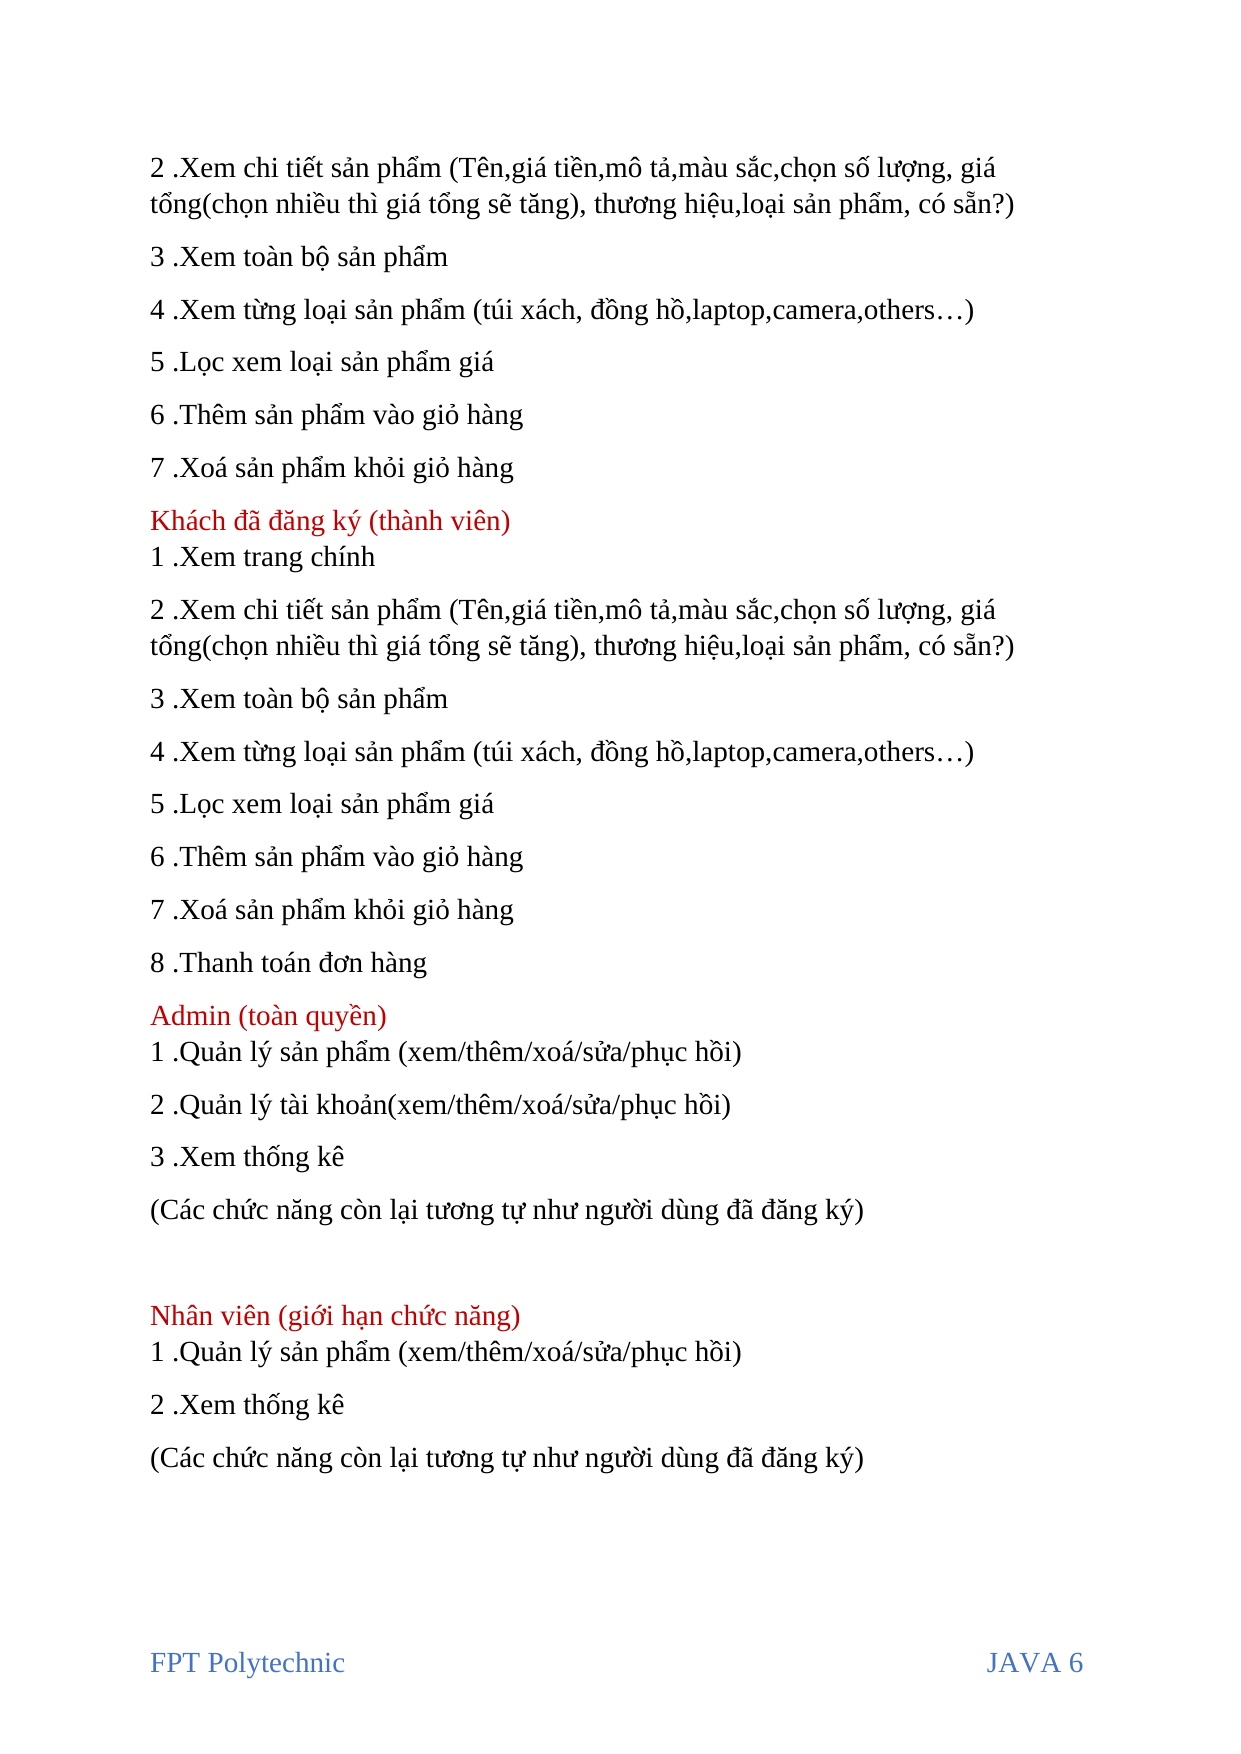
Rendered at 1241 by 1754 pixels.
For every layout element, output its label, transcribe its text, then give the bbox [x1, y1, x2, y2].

text 4 .Xem từng loại sản phẩm (túi xách, đồng hồ,laptop,camera,others…) [150, 734, 1090, 767]
subtitle Khách đã đăng ký (thành viên) [150, 503, 1090, 537]
text 2 .Xem chi tiết sản phẩm (Tên,giá tiền,mô tả,màu sắc,chọn số lượng, giá tổng(chọn nhiều thì giá tổng sẽ tăng), thương hiệu,loại sản phẩm, có sẵn?) [150, 592, 1090, 662]
text 1 .Quản lý sản phẩm (xem/thêm/xoá/sửa/phục hồi) [150, 1034, 1090, 1067]
text 8 .Thanh toán đơn hàng [150, 945, 1090, 978]
text 2 .Xem thống kê [150, 1387, 1090, 1421]
text 3 .Xem toàn bộ sản phẩm [150, 681, 1090, 714]
subtitle Nhân viên (giới hạn chức năng) [150, 1298, 1090, 1332]
text 6 .Thêm sản phẩm vào giỏ hàng [150, 397, 1090, 431]
subtitle Admin (toàn quyền) [150, 998, 1090, 1031]
text 7 .Xoá sản phẩm khỏi giỏ hàng [150, 892, 1090, 926]
text 7 .Xoá sản phẩm khỏi giỏ hàng [150, 450, 1090, 484]
text (Các chức năng còn lại tương tự như người dùng đã đăng ký) [150, 1440, 1090, 1473]
text 2 .Quản lý tài khoản(xem/thêm/xoá/sửa/phục hồi) [150, 1087, 1090, 1120]
text 4 .Xem từng loại sản phẩm (túi xách, đồng hồ,laptop,camera,others…) [150, 292, 1090, 325]
text 3 .Xem thống kê [150, 1139, 1090, 1173]
text 3 .Xem toàn bộ sản phẩm [150, 239, 1090, 272]
text 5 .Lọc xem loại sản phẩm giá [150, 787, 1090, 820]
text 2 .Xem chi tiết sản phẩm (Tên,giá tiền,mô tả,màu sắc,chọn số lượng, giá tổng(chọn nhiều thì giá tổng sẽ tăng), thương hiệu,loại sản phẩm, có sẵn?) [150, 150, 1090, 220]
text 5 .Lọc xem loại sản phẩm giá [150, 344, 1090, 378]
text (Các chức năng còn lại tương tự như người dùng đã đăng ký) [150, 1192, 1090, 1226]
text 1 .Xem trang chính [150, 539, 1090, 573]
text 1 .Quản lý sản phẩm (xem/thêm/xoá/sửa/phục hồi) [150, 1334, 1090, 1368]
text 6 .Thêm sản phẩm vào giỏ hàng [150, 839, 1090, 873]
